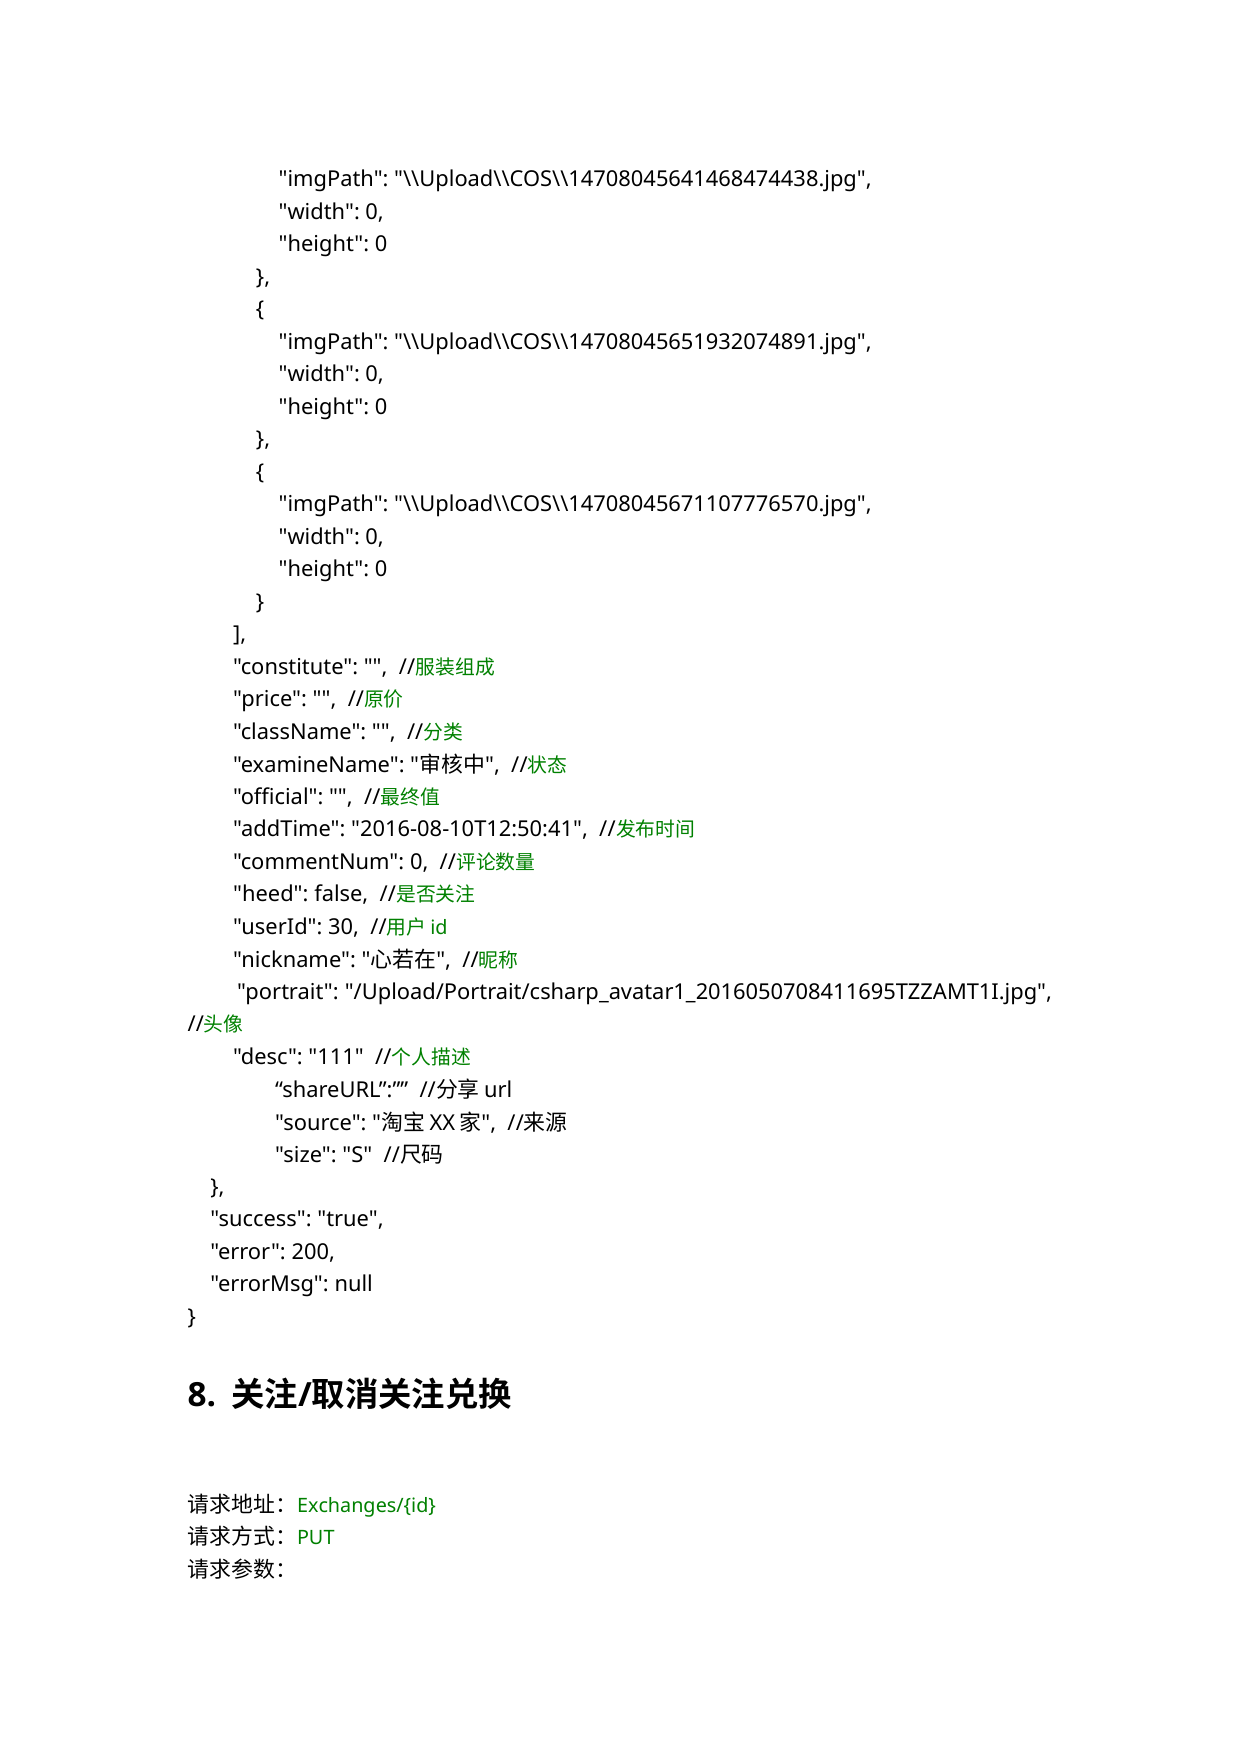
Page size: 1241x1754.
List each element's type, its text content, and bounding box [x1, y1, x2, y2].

text ], [187, 617, 1053, 649]
text "examineName": "审核中", //状态 [187, 747, 1053, 779]
text "width": 0, [187, 194, 1053, 227]
subtitle 关注/取消关注兑换 [187, 1359, 1053, 1424]
text "nickname": "心若在", //昵称 [187, 942, 1053, 974]
text 请求方式：PUT [187, 1519, 1053, 1551]
text "userId": 30, //用户id [187, 909, 1053, 942]
text "desc": "111" //个人描述 [187, 1039, 1053, 1072]
text "errorMsg": null [187, 1267, 1053, 1299]
text } [187, 1299, 1053, 1332]
text "success": "true", [187, 1202, 1053, 1234]
text "constitute": "", //服装组成 [187, 649, 1053, 682]
text } [187, 584, 1053, 617]
text 请求参数： [187, 1551, 1053, 1584]
text { [187, 292, 1053, 324]
text "imgPath": "\\Upload\\COS\\14708045651932074891.jpg", [187, 324, 1053, 357]
text “shareURL”:”” //分享url [231, 1072, 1053, 1104]
text "height": 0 [187, 552, 1053, 584]
text }, [187, 259, 1053, 292]
text "price": "", //原价 [187, 682, 1053, 714]
text "addTime": "2016-08-10T12:50:41", //发布时间 [187, 812, 1053, 844]
text "commentNum": 0, //评论数量 [187, 844, 1053, 877]
text "official": "", //最终值 [187, 779, 1053, 812]
text "source": "淘宝XX家", //来源 [231, 1104, 1053, 1137]
text "heed": false, //是否关注 [187, 877, 1053, 909]
text "imgPath": "\\Upload\\COS\\14708045641468474438.jpg", [187, 162, 1053, 194]
text "error": 200, [187, 1234, 1053, 1267]
text "size": "S" //尺码 [231, 1137, 1053, 1169]
text "portrait": "/Upload/Portrait/csharp_avatar1_2016050708411695TZZAMT1I.jpg", //头像 [187, 974, 1053, 1039]
text { [187, 454, 1053, 487]
text 请求地址：Exchanges/{id} [187, 1486, 1053, 1519]
text "height": 0 [187, 227, 1053, 259]
text }, [187, 422, 1053, 454]
text "width": 0, [187, 357, 1053, 389]
text "imgPath": "\\Upload\\COS\\14708045671107776570.jpg", [187, 487, 1053, 519]
text "height": 0 [187, 389, 1053, 422]
text }, [187, 1169, 1053, 1202]
text "className": "", //分类 [187, 714, 1053, 747]
text "width": 0, [187, 519, 1053, 552]
